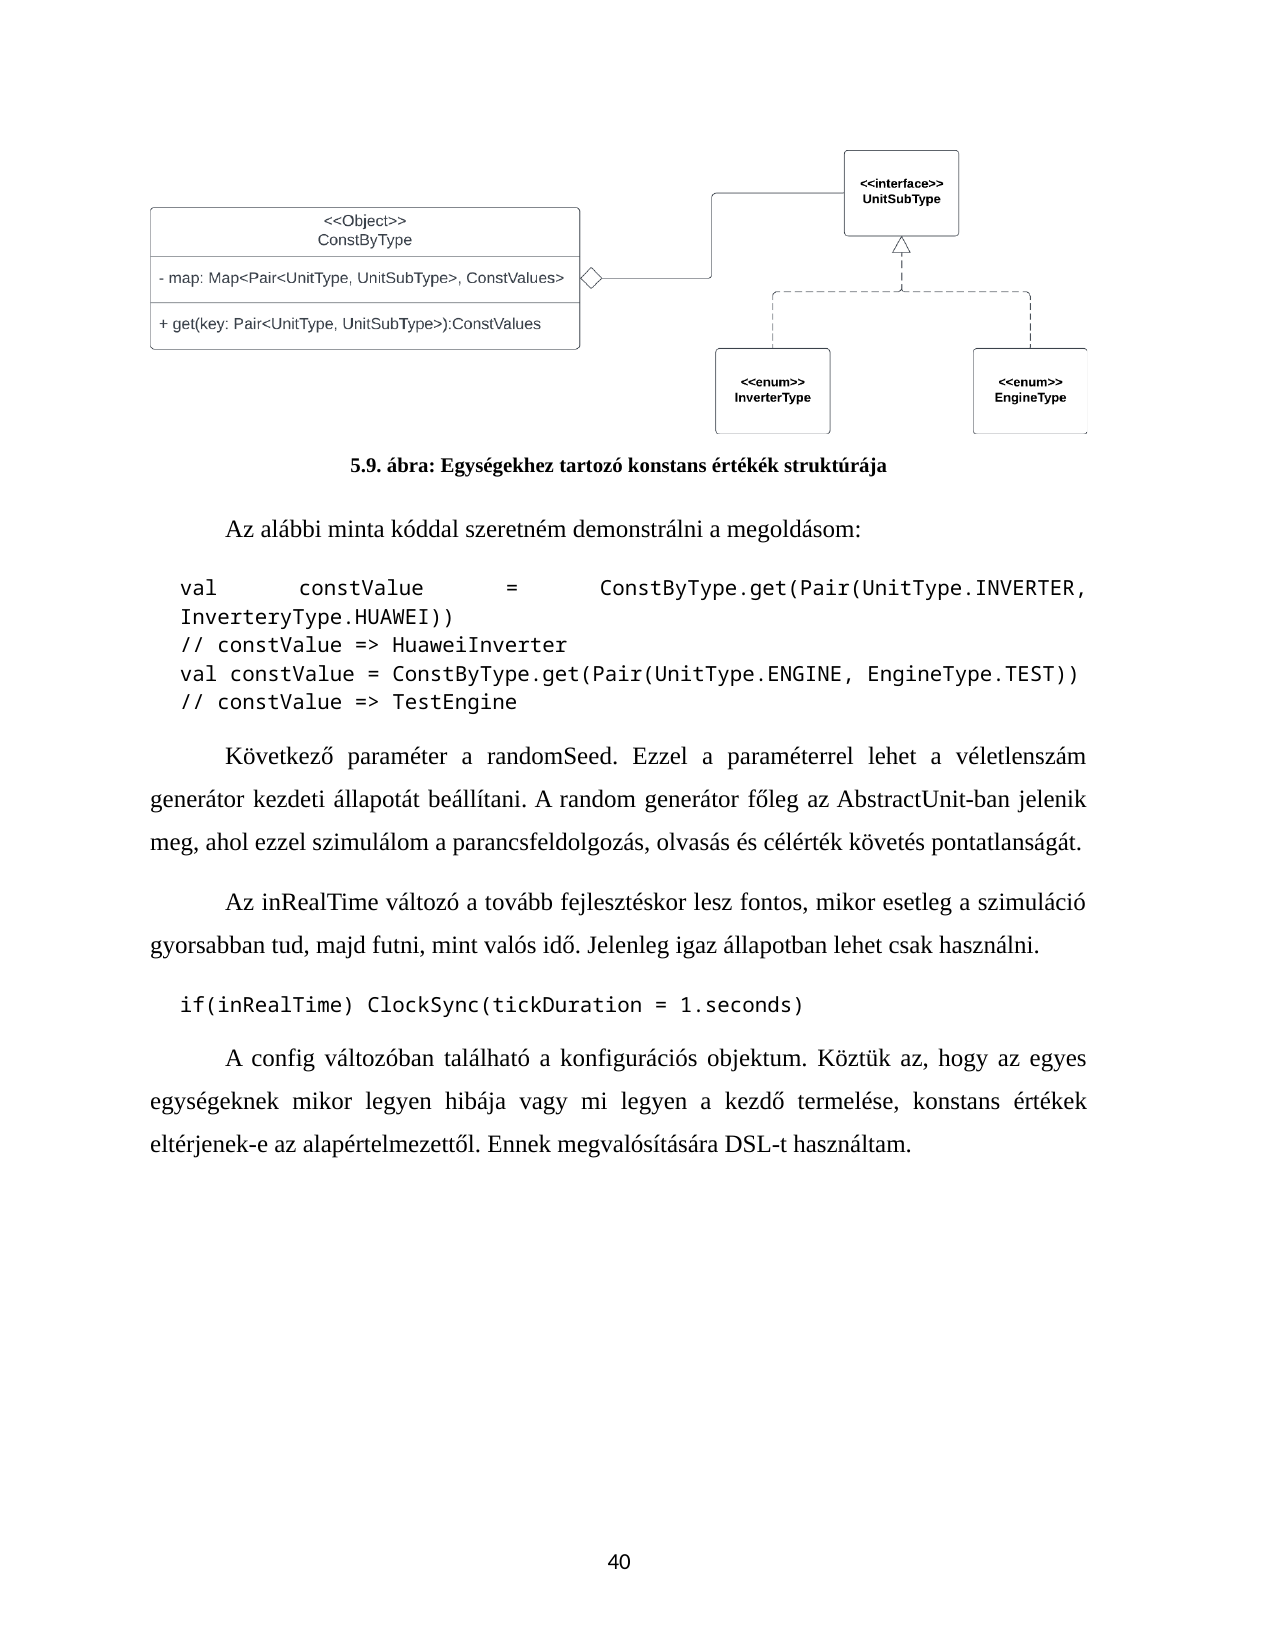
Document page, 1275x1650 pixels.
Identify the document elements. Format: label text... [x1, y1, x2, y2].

text // constValue => HuaweiInverter [179, 630, 1087, 659]
picture [150, 150, 1088, 434]
text Az alábbi minta kóddal szeretném demonstrálni a megoldásom: [150, 514, 1087, 542]
text if(inRealTime) ClockSync(tickDuration = 1.seconds) [179, 990, 1087, 1018]
text Következő paraméter a randomSeed. Ezzel a paraméterrel lehet a véletlenszám generátor kezdeti állapotát beállítani. A random generátor főleg az AbstractUnit-ban jelenik meg, ahol ezzel szimulálom a parancsfeldolgozás, olvasás és célérték követés pontatlanságát. [150, 741, 1087, 856]
text val constValue = ConstByType.get(Pair(UnitType.INVERTER, InverteryType.HUAWEI)) [179, 573, 1087, 630]
text Az inRealTime változó a tovább fejlesztéskor lesz fontos, mikor esetleg a szimuláció gyorsabban tud, majd futni, mint valós idő. Jelenleg igaz állapotban lehet csak használni. [150, 887, 1087, 959]
text // constValue => TestEngine [179, 687, 1087, 716]
text A config változóban található a konfigurációs objektum. Köztük az, hogy az egyes egységeknek mikor legyen hibája vagy mi legyen a kezdő termelése, konstans értékek eltérjenek-e az alapértelmezettől. Ennek megvalósítására DSL-t használtam. [150, 1043, 1087, 1158]
text val constValue = ConstByType.get(Pair(UnitType.ENGINE, EngineType.TEST)) [179, 659, 1087, 687]
